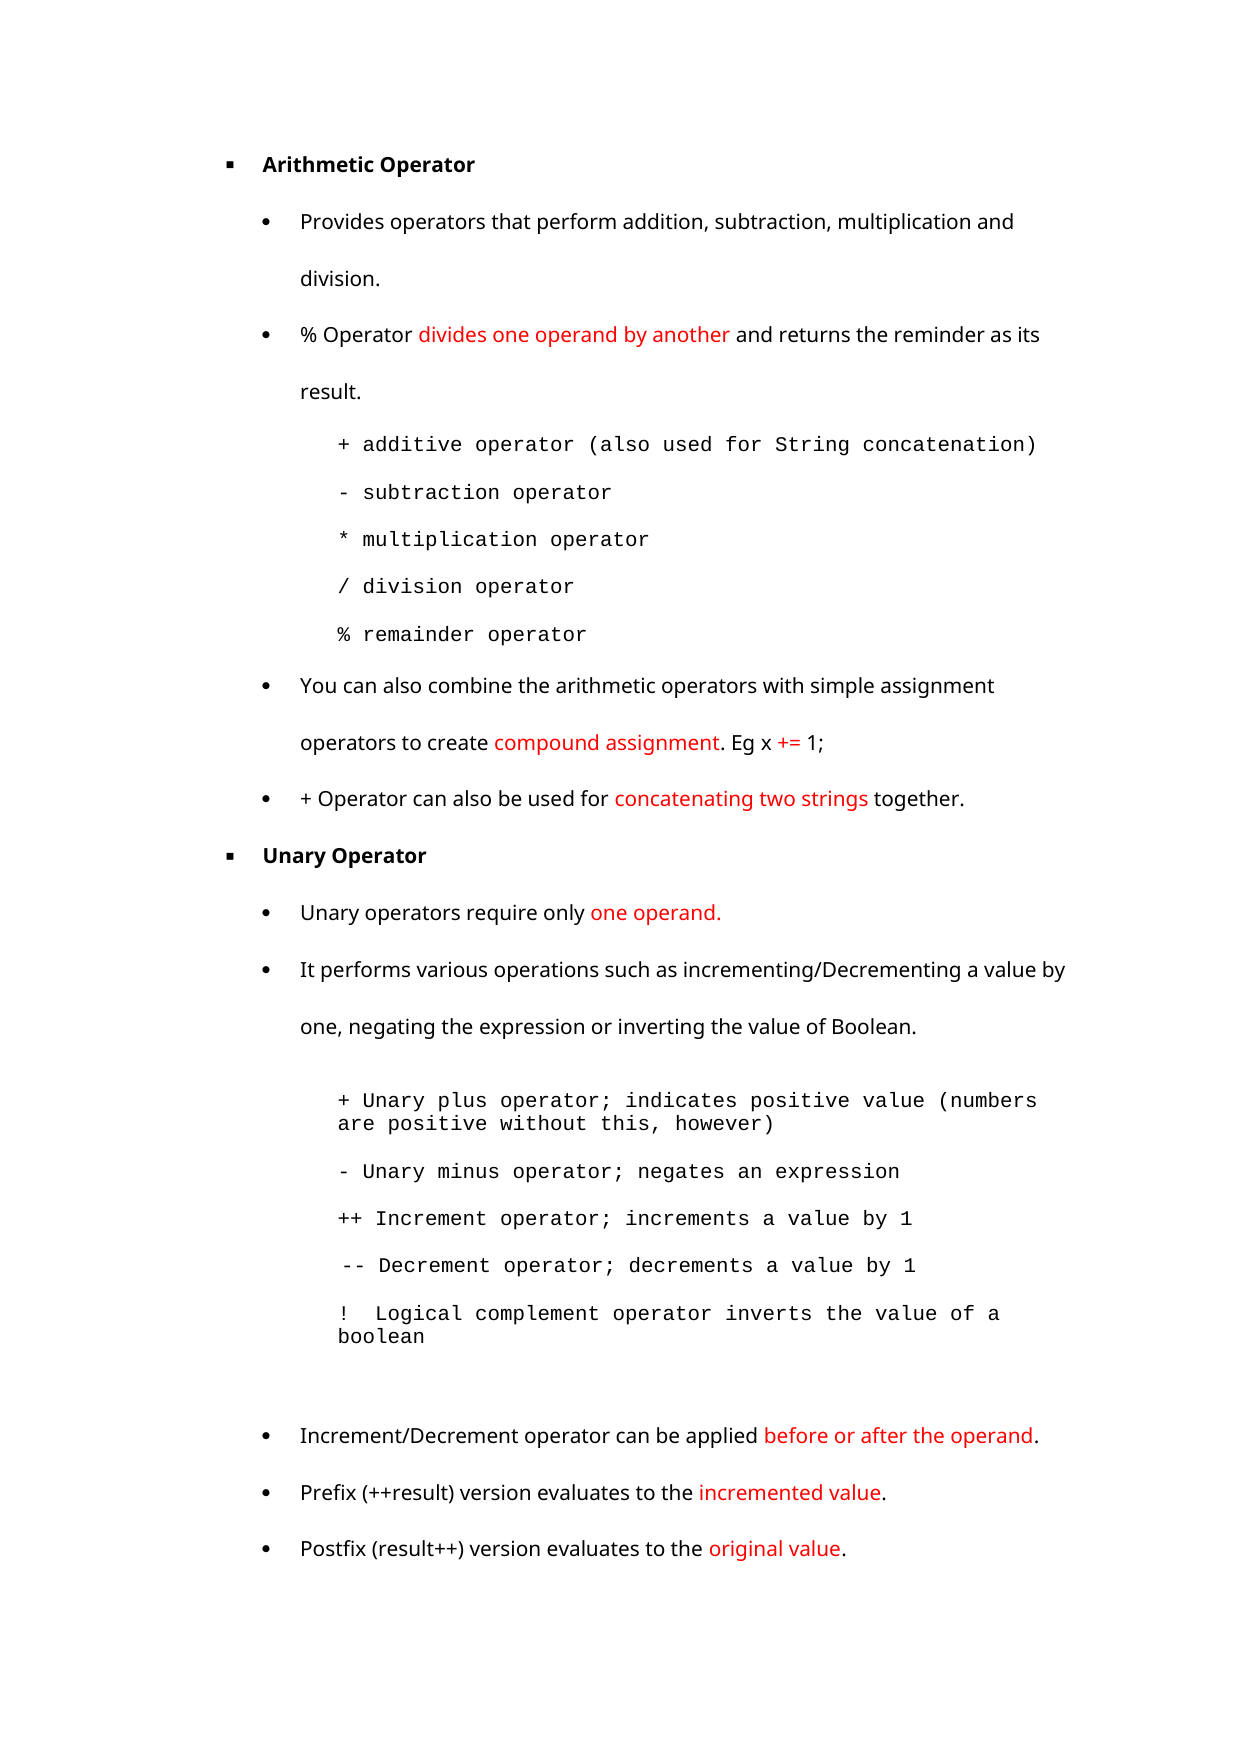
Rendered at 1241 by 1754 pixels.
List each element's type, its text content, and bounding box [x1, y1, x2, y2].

list % remainder operator [337, 623, 1090, 647]
text ! Logical complement operator inverts the value of a boolean [337, 1303, 1090, 1350]
list * multiplication operator [337, 529, 1090, 553]
list You can also combine the arithmetic operators with simple assignment operators to create compound assignment. Eg x += 1; [262, 671, 1090, 756]
list / division operator [337, 576, 1090, 600]
text ++ Increment operator; increments a value by 1 [337, 1208, 1090, 1232]
text -- Decrement operator; decrements a value by 1 [300, 1255, 1090, 1279]
list + Operator can also be used for concatenating two strings together. [262, 784, 1090, 813]
text - Unary minus operator; negates an expression [337, 1161, 1090, 1184]
list Provides operators that perform addition, subtraction, multiplication and division. [262, 207, 1090, 292]
list + additive operator (also used for String concatenation) [337, 434, 1090, 458]
list Postfix (result++) version evaluates to the original value. [262, 1534, 1090, 1563]
list It performs various operations such as incrementing/Decrementing a value by one, negating the expression or inverting the value of Boolean. [262, 955, 1090, 1041]
list Prefix (++result) version evaluates to the incremented value. [262, 1478, 1090, 1506]
list % Operator divides one operand by another and returns the reminder as its result. [262, 321, 1090, 406]
list Arithmetic Operator [225, 150, 1090, 178]
list Unary Operator [225, 841, 1090, 870]
list - subtraction operator [337, 482, 1090, 505]
list Increment/Decrement operator can be applied before or after the operand. [262, 1421, 1090, 1449]
text + Unary plus operator; indicates positive value (numbers are positive without this, however) [337, 1090, 1090, 1137]
list Unary operators require only one operand. [262, 898, 1090, 927]
